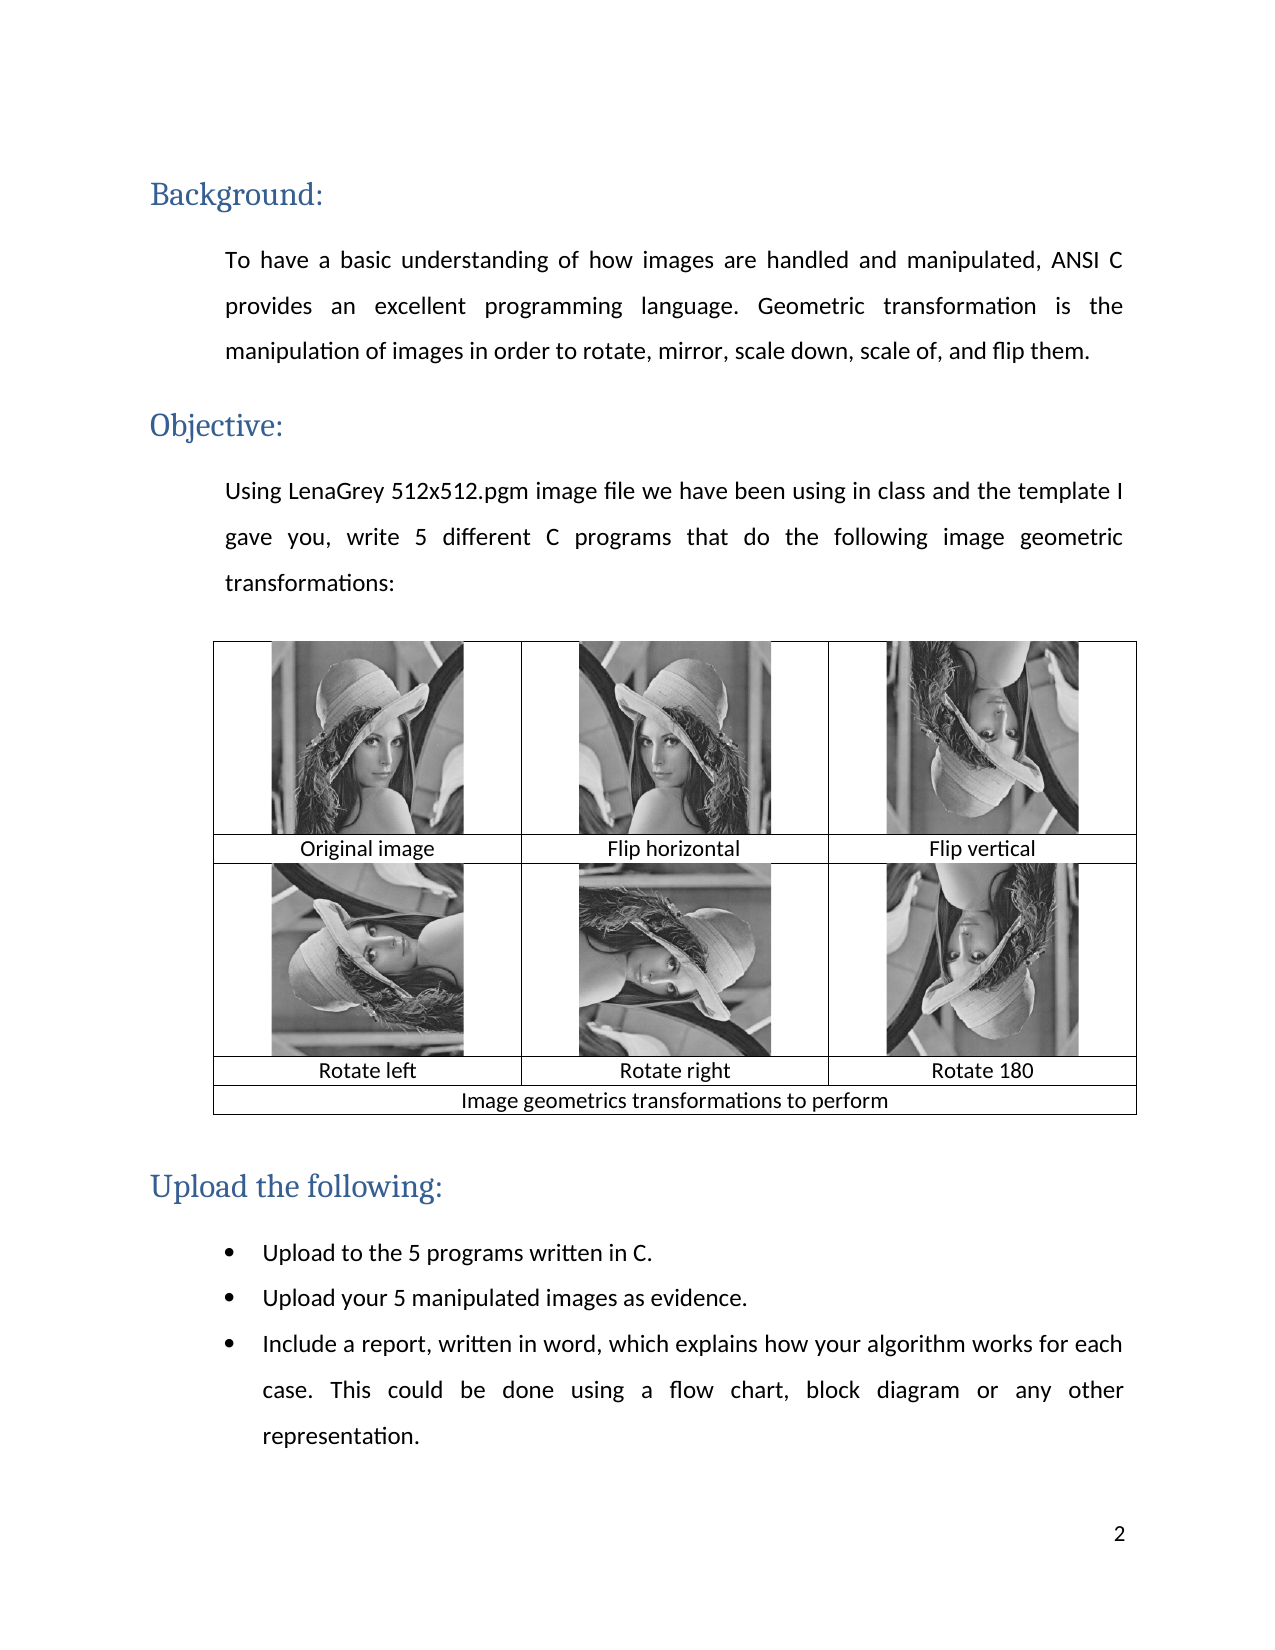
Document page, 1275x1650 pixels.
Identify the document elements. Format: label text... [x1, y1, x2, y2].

picture [579, 863, 772, 1056]
table_cell Rotate right [522, 1057, 828, 1085]
table_header [214, 642, 271, 833]
picture [579, 641, 772, 834]
subtitle Objective: [150, 406, 1125, 444]
table_cell [464, 864, 521, 1056]
table_cell [522, 864, 579, 1056]
table_cell [214, 864, 271, 1056]
text To have a basic understanding of how images are handled and manipulated, ANSI C provides an excellent programming language. Geometric transformation is the manipulation of images in order to rotate, mirror, scale down, scale of, and flip them. [225, 244, 1125, 366]
table_cell Flip vertical [829, 835, 1136, 863]
table_cell Rotate 180 [829, 1057, 1136, 1085]
subtitle Upload the following: [150, 1168, 1125, 1206]
subtitle Background: [150, 175, 1125, 213]
picture [886, 863, 1079, 1056]
picture [886, 641, 1079, 834]
table_cell Image geometrics transformations to perform [214, 1086, 1136, 1114]
picture [271, 863, 464, 1056]
list Upload to the 5 programs written in C. [225, 1237, 1125, 1267]
table_header [829, 642, 886, 833]
text Using LenaGrey 512x512.pgm image file we have been using in class and the template I gave you, write 5 different C programs that do the following image geometric transformations: [225, 475, 1125, 597]
list Upload your 5 manipulated images as evidence. [225, 1283, 1125, 1313]
picture [271, 641, 464, 834]
table_header [464, 642, 521, 833]
table_cell [829, 864, 886, 1056]
table_header [772, 642, 828, 833]
table_cell Original image [214, 835, 521, 863]
table_cell Flip horizontal [522, 835, 828, 863]
table_cell Rotate left [214, 1057, 521, 1085]
table_cell [1079, 864, 1136, 1056]
table_cell [772, 864, 828, 1056]
table_header [522, 642, 579, 833]
table_header [1079, 642, 1136, 833]
list Include a report, written in word, which explains how your algorithm works for each case. This could be done using a flow chart, block diagram or any other representation. [225, 1328, 1125, 1450]
